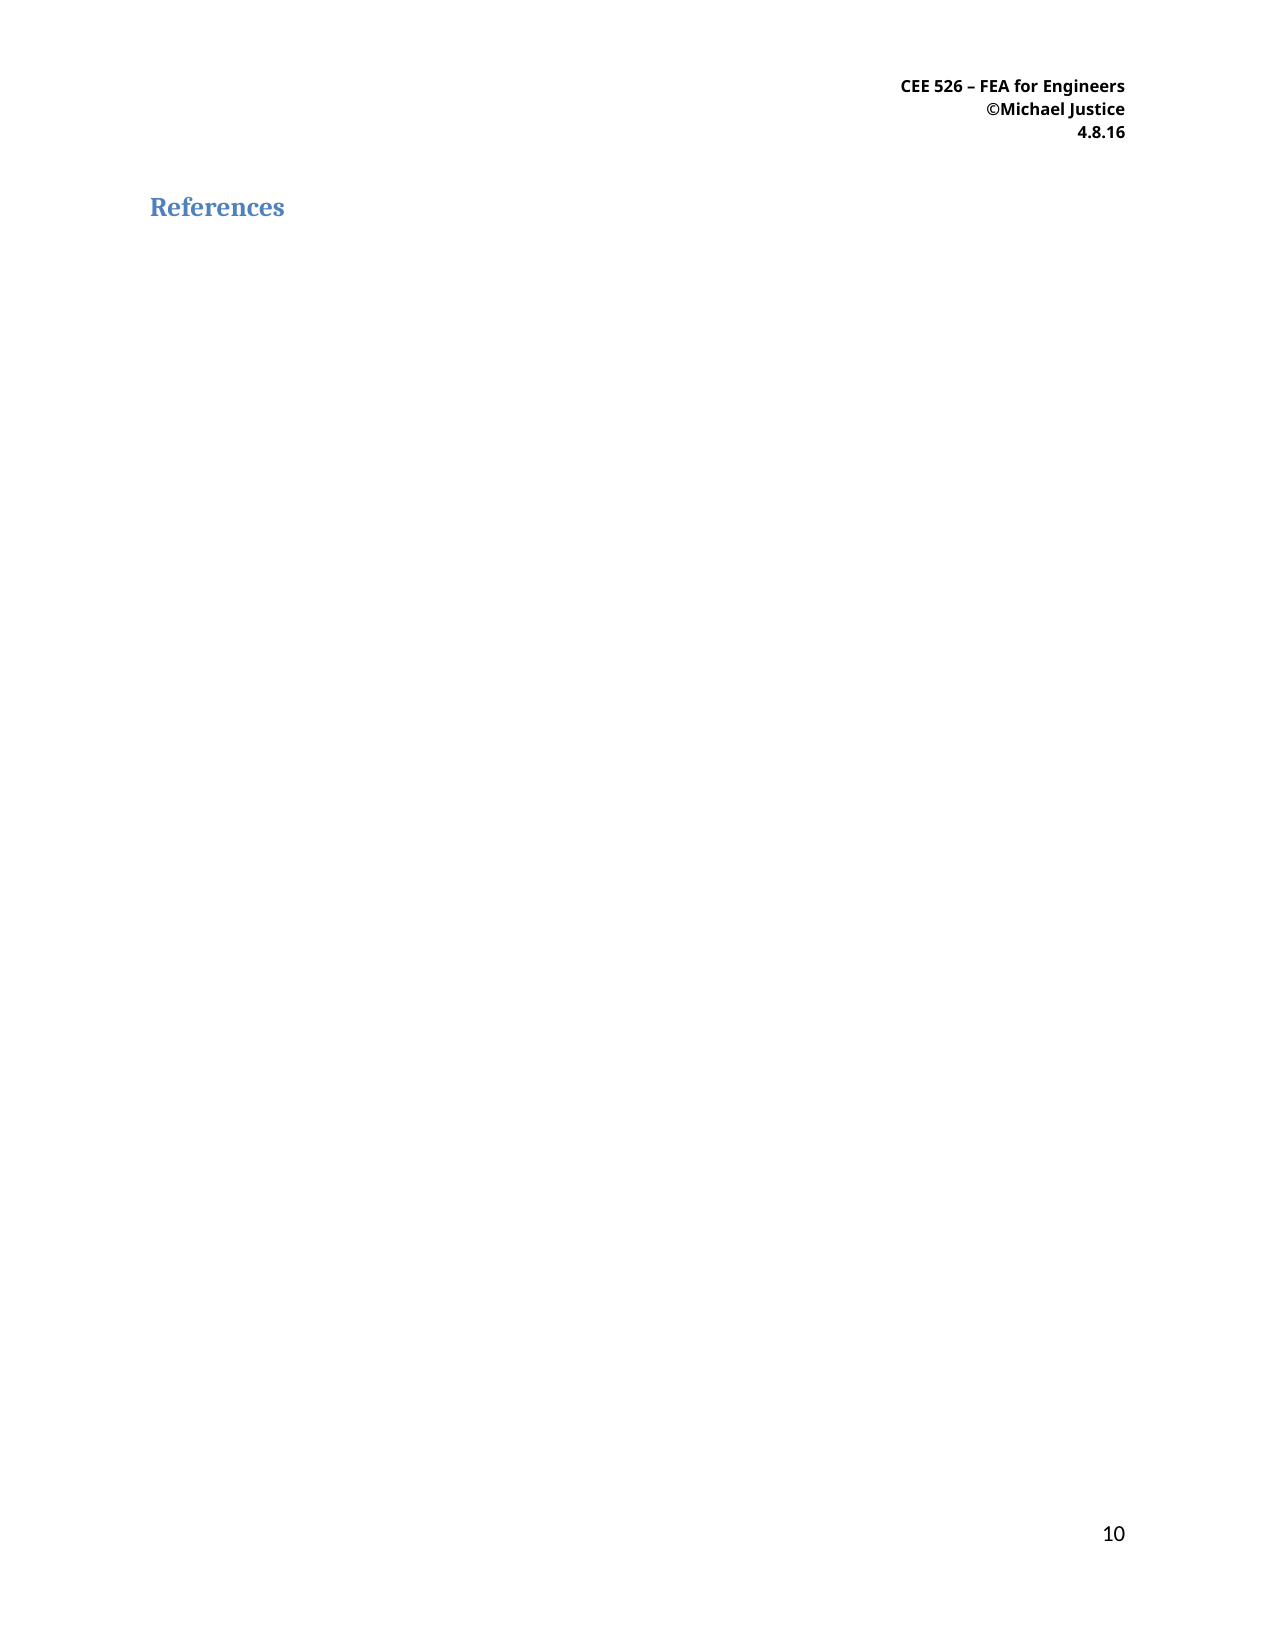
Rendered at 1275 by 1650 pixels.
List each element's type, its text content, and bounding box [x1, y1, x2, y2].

subtitle References [150, 192, 1125, 223]
